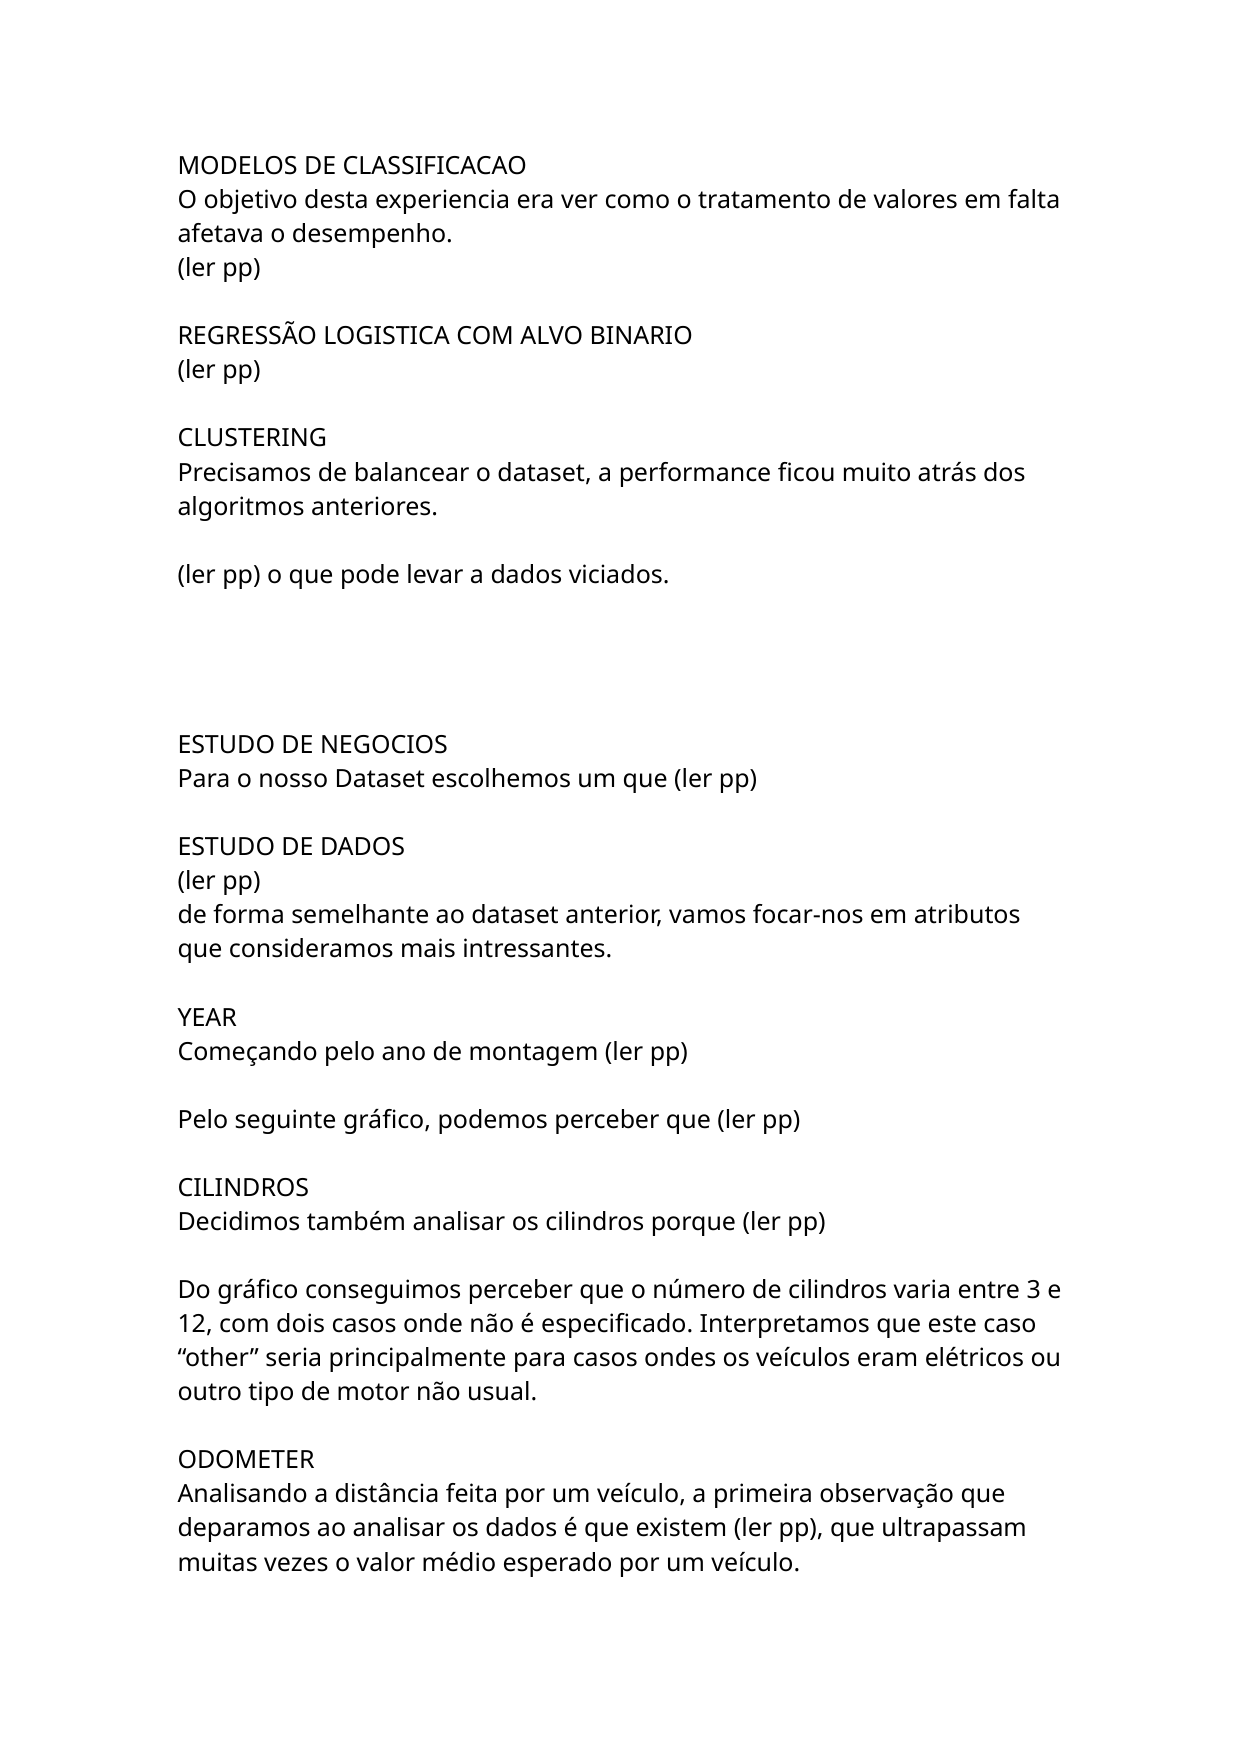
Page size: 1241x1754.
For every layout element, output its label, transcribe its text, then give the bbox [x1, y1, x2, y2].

text Pelo seguinte gráfico, podemos perceber que (ler pp) [177, 1101, 1063, 1135]
text (ler pp) [177, 250, 1063, 284]
text YEAR [177, 999, 1063, 1033]
text Começando pelo ano de montagem (ler pp) [177, 1033, 1063, 1067]
text Decidimos também analisar os cilindros porque (ler pp) [177, 1203, 1063, 1238]
text ODOMETER [177, 1442, 1063, 1476]
text CILINDROS [177, 1169, 1063, 1203]
text REGRESSÃO LOGISTICA COM ALVO BINARIO [177, 318, 1063, 352]
text (ler pp) [177, 863, 1063, 897]
text de forma semelhante ao dataset anterior, vamos focar-nos em atributos que consideramos mais intressantes. [177, 897, 1063, 965]
text CLUSTERING Precisamos de balancear o dataset, a performance ficou muito atrás dos algoritmos anteriores. (ler pp) o que pode levar a dados viciados. [177, 420, 1063, 590]
text ESTUDO DE DADOS [177, 829, 1063, 863]
text Analisando a distância feita por um veículo, a primeira observação que deparamos ao analisar os dados é que existem (ler pp), que ultrapassam muitas vezes o valor médio esperado por um veículo. [177, 1476, 1063, 1578]
text ESTUDO DE NEGOCIOS [177, 727, 1063, 761]
text Do gráfico conseguimos perceber que o número de cilindros varia entre 3 e 12, com dois casos onde não é especificado. Interpretamos que este caso “other” seria principalmente para casos ondes os veículos eram elétricos ou outro tipo de motor não usual. [177, 1272, 1063, 1408]
text (ler pp) [177, 352, 1063, 386]
text O objetivo desta experiencia era ver como o tratamento de valores em falta afetava o desempenho. [177, 182, 1063, 250]
text Para o nosso Dataset escolhemos um que (ler pp) [177, 761, 1063, 795]
text MODELOS DE CLASSIFICACAO [177, 148, 1063, 182]
